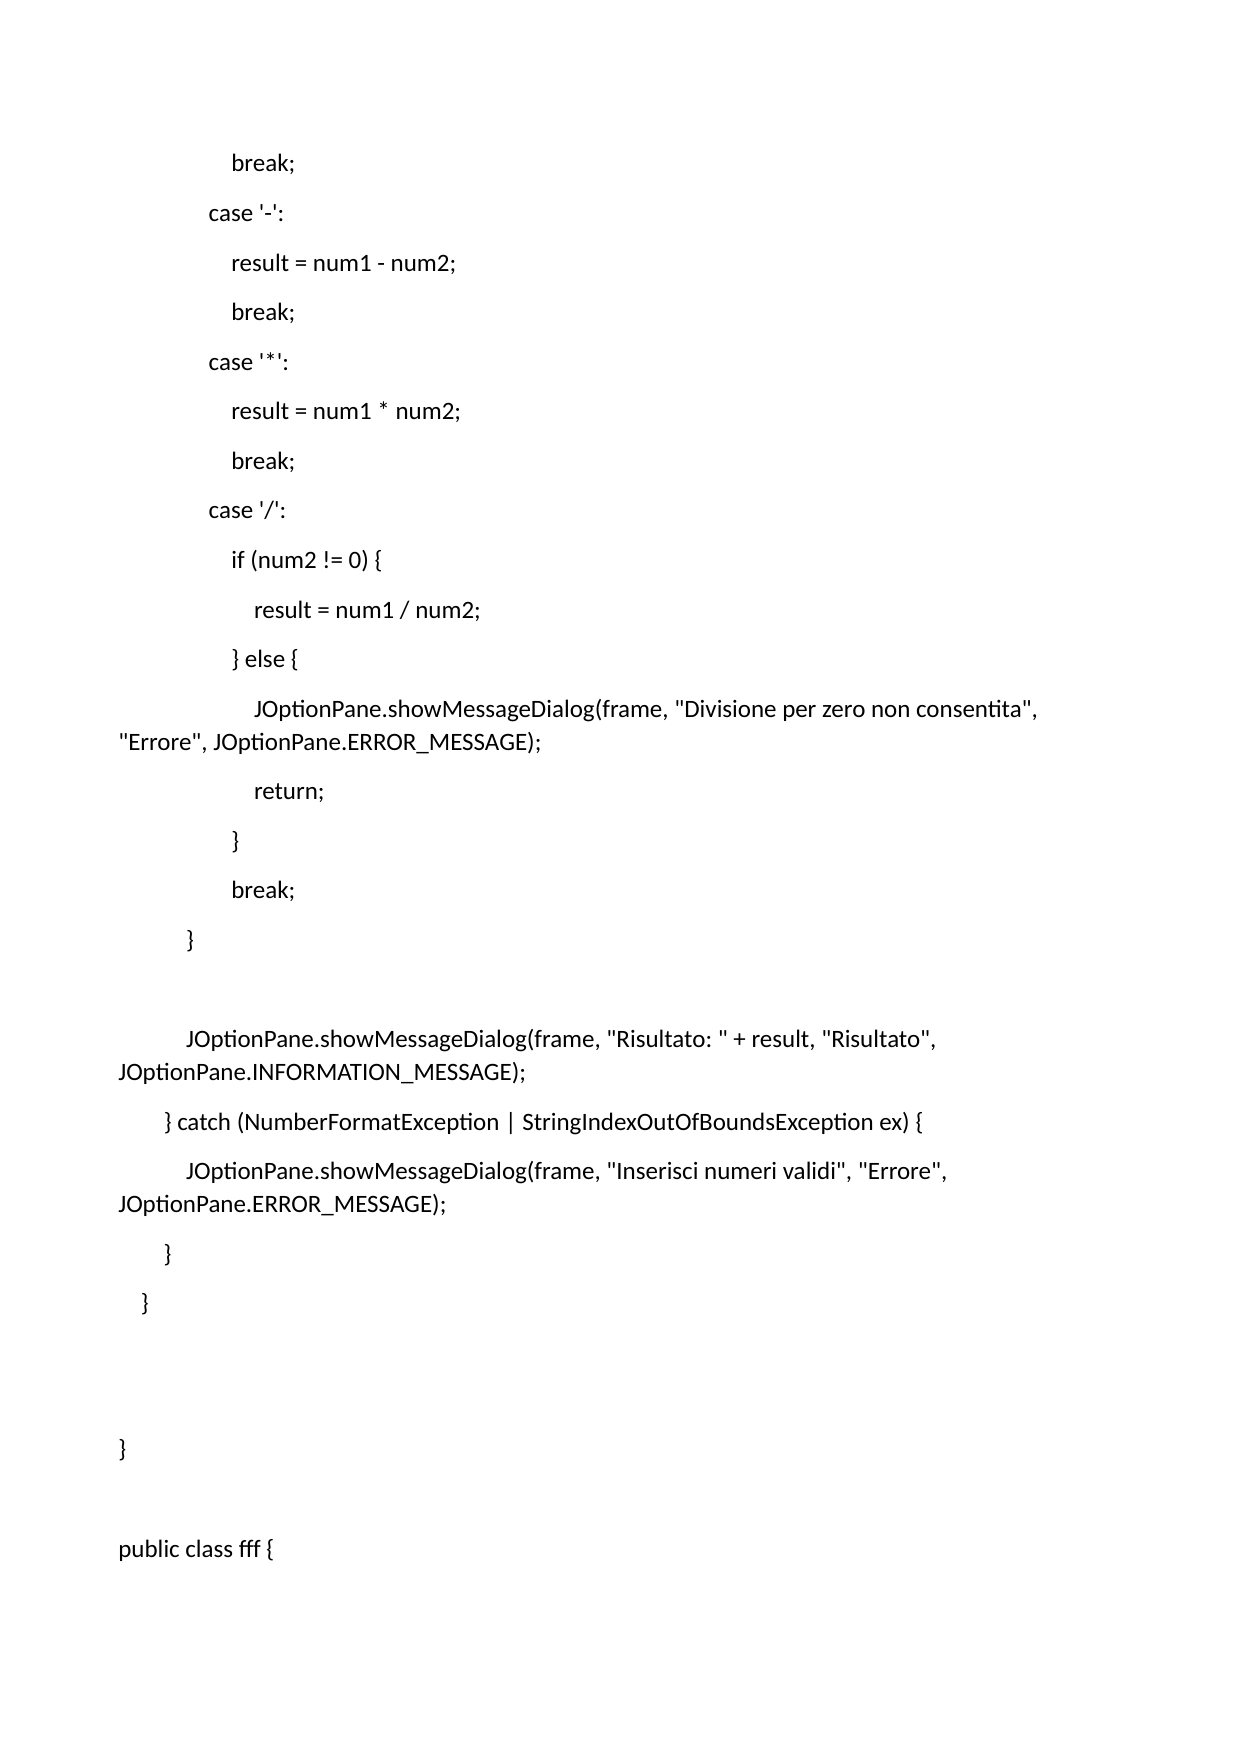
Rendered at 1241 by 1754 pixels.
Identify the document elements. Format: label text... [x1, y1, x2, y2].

text break; [118, 875, 1122, 905]
text } else { [118, 643, 1122, 674]
text JOptionPane.showMessageDialog(frame, "Risultato: " + result, "Risultato", JOptionPane.INFORMATION_MESSAGE); [118, 1023, 1122, 1087]
text } [118, 924, 1122, 955]
text } [118, 1434, 1122, 1464]
text } [118, 825, 1122, 856]
text case '-': [118, 197, 1122, 228]
text JOptionPane.showMessageDialog(frame, "Divisione per zero non consentita", "Errore", JOptionPane.ERROR_MESSAGE); [118, 693, 1122, 756]
text } [118, 1288, 1122, 1318]
text case '/': [118, 495, 1122, 525]
text return; [118, 776, 1122, 806]
text result = num1 - num2; [118, 247, 1122, 277]
text if (num2 != 0) { [118, 544, 1122, 575]
text break; [118, 445, 1122, 476]
text break; [118, 296, 1122, 327]
text case '*': [118, 346, 1122, 376]
text JOptionPane.showMessageDialog(frame, "Inserisci numeri validi", "Errore", JOptionPane.ERROR_MESSAGE); [118, 1156, 1122, 1219]
text break; [118, 148, 1122, 178]
text } catch (NumberFormatException | StringIndexOutOfBoundsException ex) { [118, 1106, 1122, 1136]
text result = num1 / num2; [118, 594, 1122, 624]
text } [118, 1238, 1122, 1268]
text result = num1 * num2; [118, 396, 1122, 426]
text public class fff { [118, 1533, 1122, 1563]
